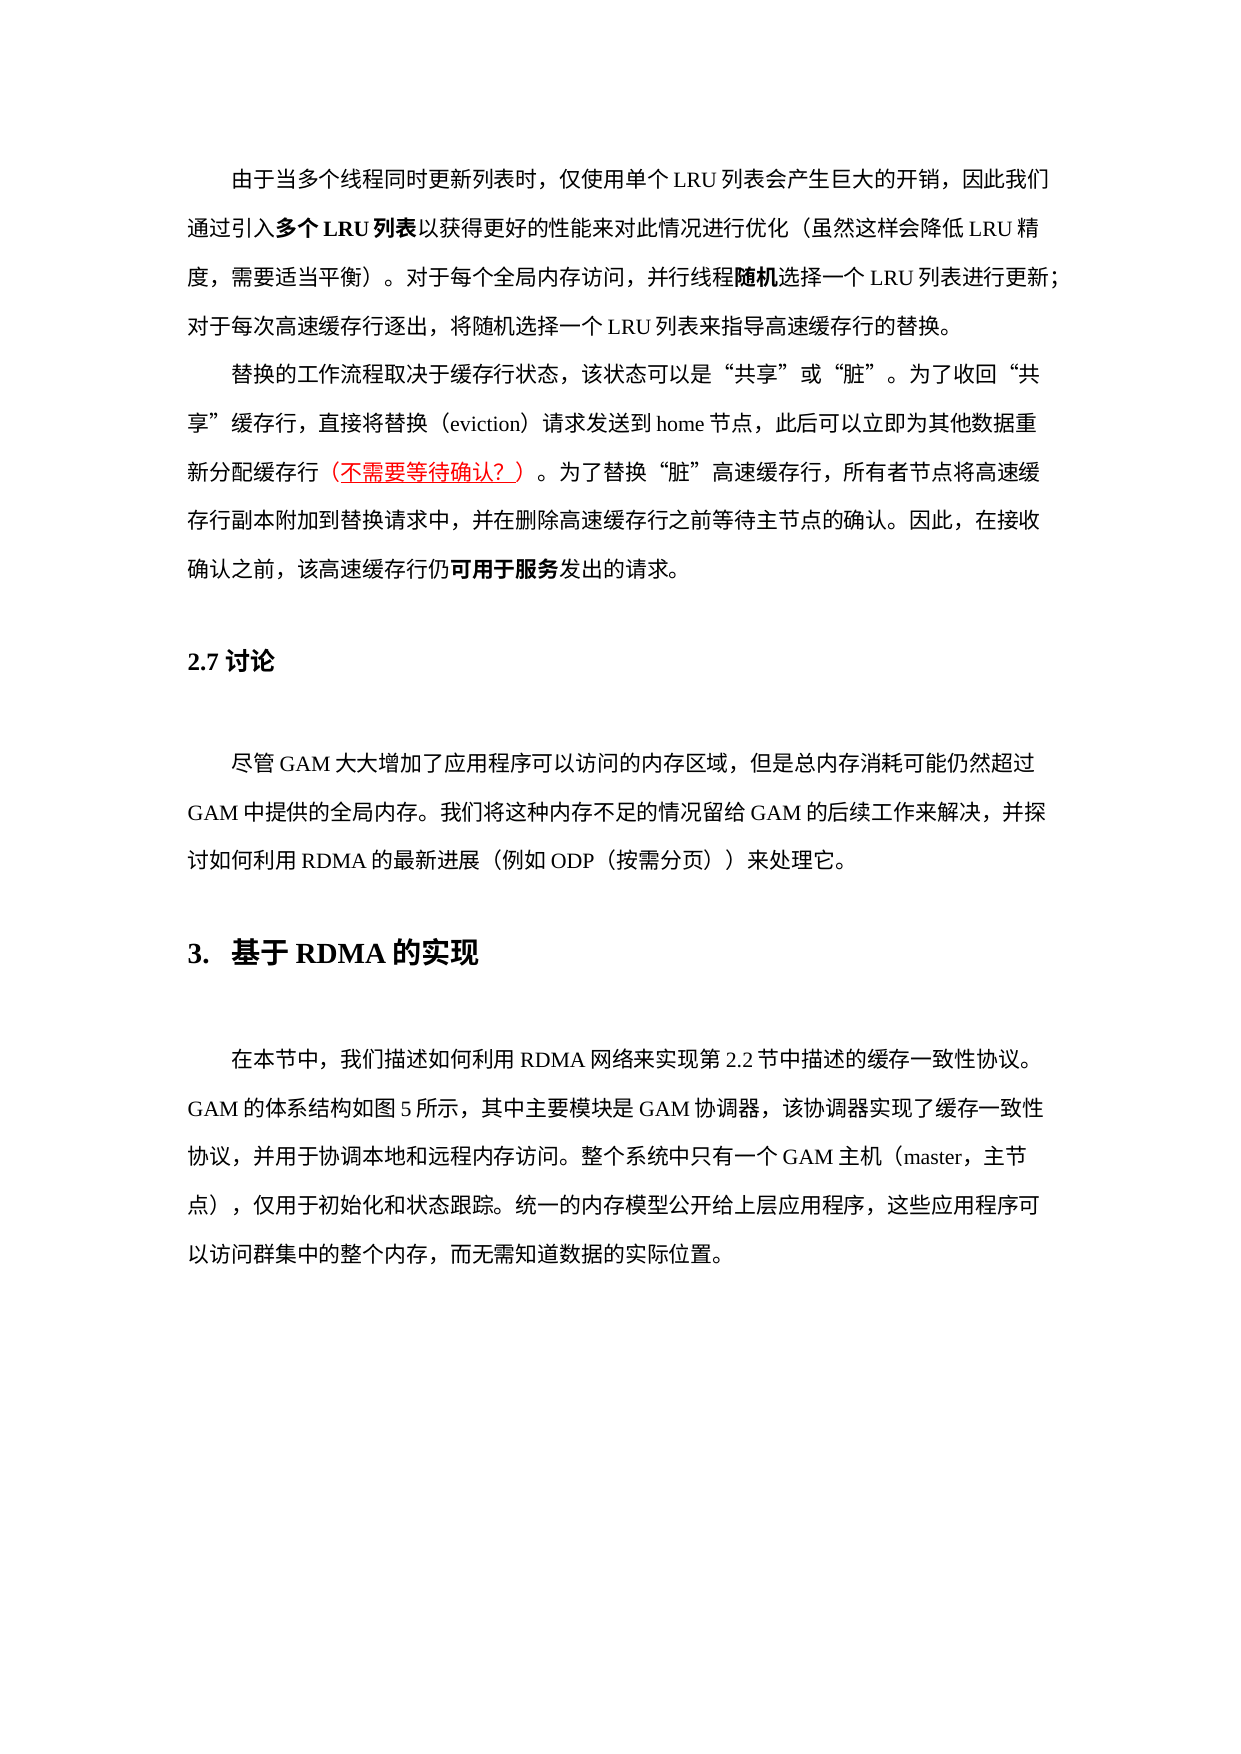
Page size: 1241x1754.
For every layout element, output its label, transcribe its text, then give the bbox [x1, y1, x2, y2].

text 由于当多个线程同时更新列表时，仅使用单个LRU列表会产生巨大的开销，因此我们通过引入多个LRU列表以获得更好的性能来对此情况进行优化（虽然这样会降低LRU精度，需要适当平衡）。对于每个全局内存访问，并行线程随机选择一个LRU列表进行更新；对于每次高速缓存行逐出，将随机选择一个LRU列表来指导高速缓存行的替换。 [187, 162, 1053, 341]
text 替换的工作流程取决于缓存行状态，该状态可以是“共享”或“脏”。为了收回“共享”缓存行，直接将替换（eviction）请求发送到home节点，此后可以立即为其他数据重新分配缓存行（不需要等待确认？）。为了替换“脏”高速缓存行，所有者节点将高速缓存行副本附加到替换请求中，并在删除高速缓存行之前等待主节点的确认。因此，在接收确认之前，该高速缓存行仍可用于服务发出的请求。 [187, 357, 1053, 584]
subtitle 基于RDMA的实现 [187, 918, 1053, 983]
text 在本节中，我们描述如何利用RDMA网络来实现第2.2节中描述的缓存一致性协议。 GAM的体系结构如图5所示，其中主要模块是GAM协调器，该协调器实现了缓存一致性协议，并用于协调本地和远程内存访问。整个系统中只有一个GAM主机（master，主节点），仅用于初始化和状态跟踪。统一的内存模型公开给上层应用程序，这些应用程序可以访问群集中的整个内存，而无需知道数据的实际位置。 [187, 1041, 1053, 1269]
text 尽管GAM大大增加了应用程序可以访问的内存区域，但是总内存消耗可能仍然超过GAM中提供的全局内存。我们将这种内存不足的情况留给GAM的后续工作来解决，并探讨如何利用RDMA的最新进展（例如ODP（按需分页））来处理它。 [187, 746, 1053, 876]
subtitle 2.7 讨论 [187, 627, 1053, 692]
